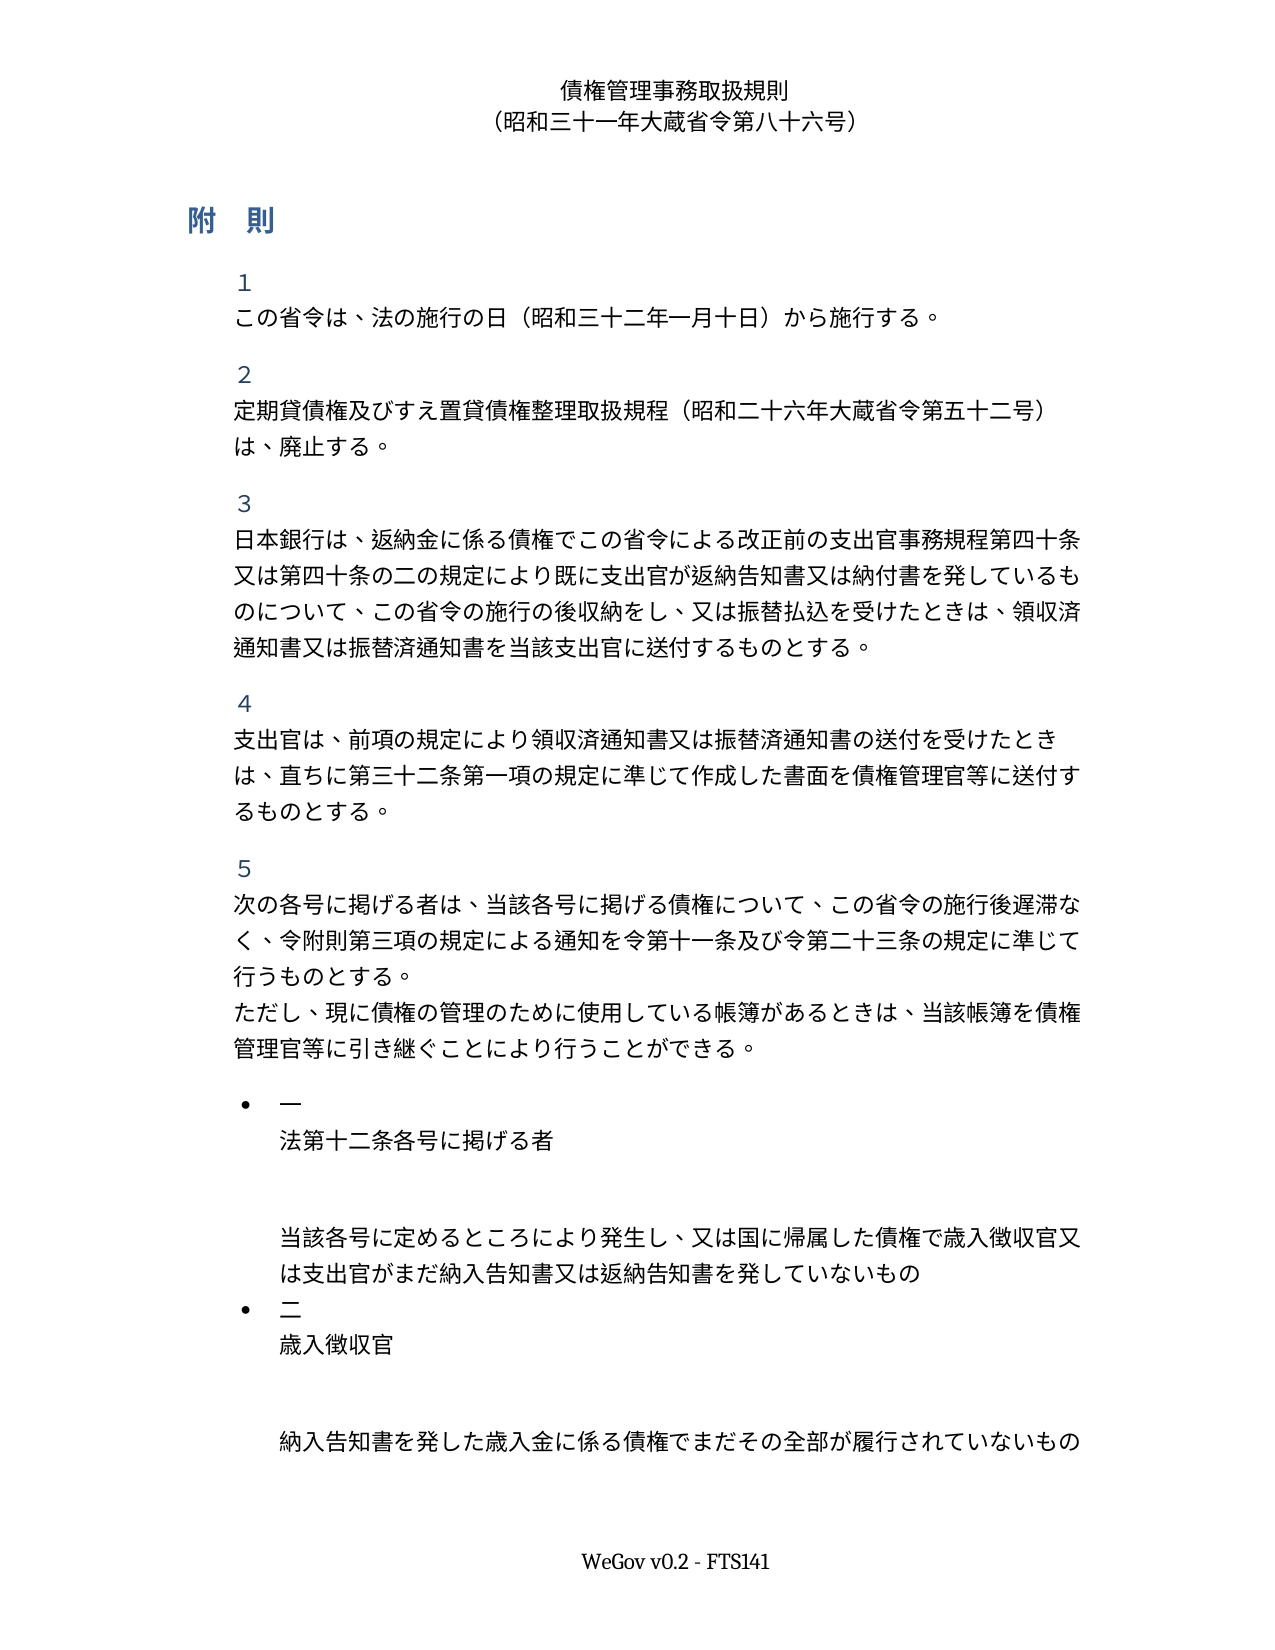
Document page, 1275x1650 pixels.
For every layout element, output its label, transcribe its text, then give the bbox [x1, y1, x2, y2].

text 支出官は、前項の規定により領収済通知書又は振替済通知書の送付を受けたときは、直ちに第三十二条第一項の規定に準じて作成した書面を債権管理官等に送付するものとする。 [233, 724, 1087, 827]
list 一 法第十二条各号に掲げる者 当該各号に定めるところにより発生し、又は国に帰属した債権で歳入徴収官又は支出官がまだ納入告知書又は返納告知書を発していないもの [242, 1089, 1087, 1289]
subtitle ４ [233, 688, 1087, 719]
subtitle 附 則 [187, 200, 1087, 240]
subtitle ５ [233, 853, 1087, 884]
text 定期貸債権及びすえ置貸債権整理取扱規程（昭和二十六年大蔵省令第五十二号）は、廃止する。 [233, 395, 1087, 462]
text 次の各号に掲げる者は、当該各号に掲げる債権について、この省令の施行後遅滞なく、令附則第三項の規定による通知を令第十一条及び令第二十三条の規定に準じて行うものとする。 ただし、現に債権の管理のために使用している帳簿があるときは、当該帳簿を債権管理官等に引き継ぐことにより行うことができる。 [233, 889, 1087, 1064]
text この省令は、法の施行の日（昭和三十二年一月十日）から施行する。 [233, 302, 1087, 334]
text 日本銀行は、返納金に係る債権でこの省令による改正前の支出官事務規程第四十条又は第四十条の二の規定により既に支出官が返納告知書又は納付書を発しているものについて、この省令の施行の後収納をし、又は振替払込を受けたときは、領収済通知書又は振替済通知書を当該支出官に送付するものとする。 [233, 524, 1087, 663]
list 二 歳入徴収官 納入告知書を発した歳入金に係る債権でまだその全部が履行されていないもの [242, 1293, 1087, 1457]
subtitle ２ [233, 359, 1087, 390]
subtitle ３ [233, 488, 1087, 519]
subtitle １ [233, 266, 1087, 298]
